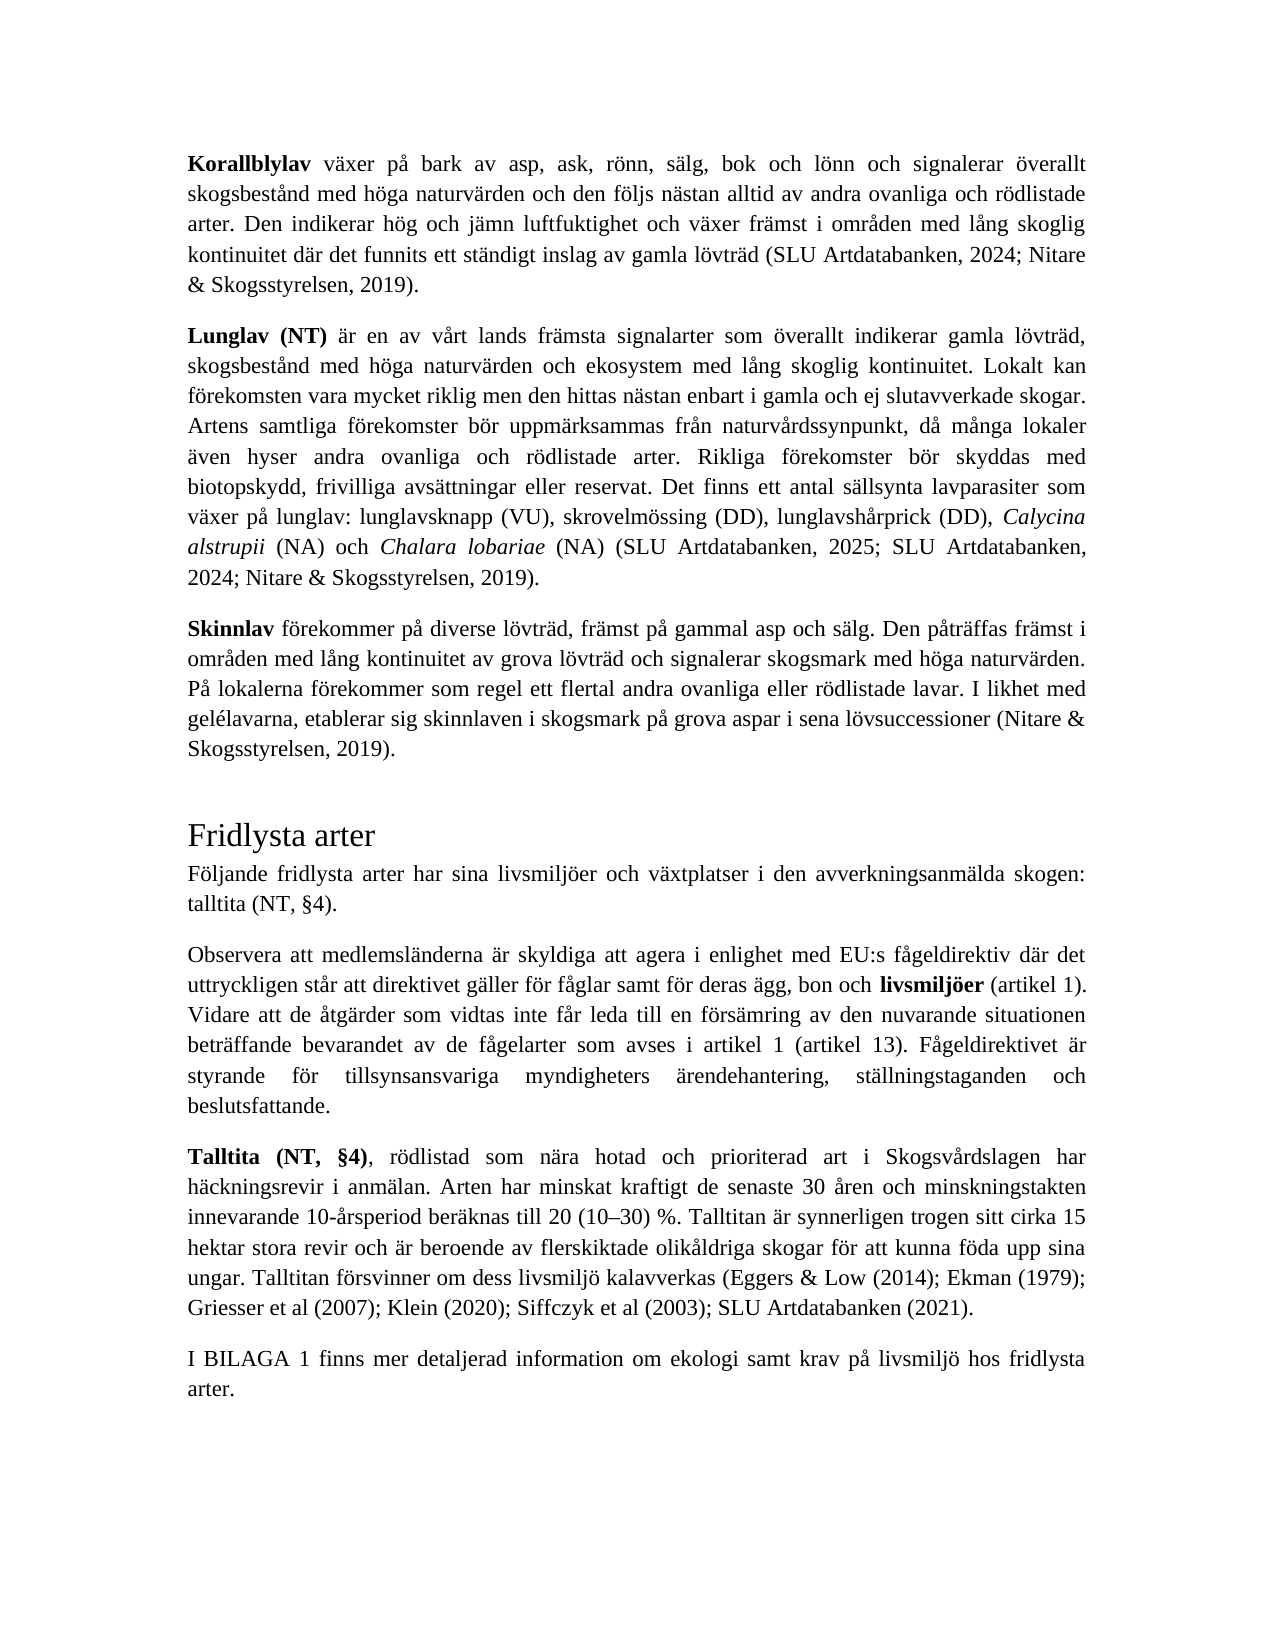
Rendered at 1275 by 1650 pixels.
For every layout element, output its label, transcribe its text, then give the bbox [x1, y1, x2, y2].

text Korallblylav växer på bark av asp, ask, rönn, sälg, bok och lönn och signalerar överallt skogsbestånd med höga naturvärden och den följs nästan alltid av andra ovanliga och rödlistade arter. Den indikerar hög och jämn luftfuktighet och växer främst i områden med lång skoglig kontinuitet där det funnits ett ständigt inslag av gamla lövträd (SLU Artdatabanken, 2024; Nitare & Skogsstyrelsen, 2019). [187, 150, 1087, 297]
text Observera att medlemsländerna är skyldiga att agera i enlighet med EU:s fågeldirektiv där det uttryckligen står att direktivet gäller för fåglar samt för deras ägg, bon och livsmiljöer (artikel 1). Vidare att de åtgärder som vidtas inte får leda till en försämring av den nuvarande situationen beträffande bevarandet av de fågelarter som avses i artikel 1 (artikel 13). Fågeldirektivet är styrande för tillsynsansvariga myndigheters ärendehantering, ställningstaganden och beslutsfattande. [187, 941, 1087, 1118]
text Följande fridlysta arter har sina livsmiljöer och växtplatser i den avverkningsanmälda skogen: talltita (NT, §4). [187, 860, 1087, 916]
text Talltita (NT, §4), rödlistad som nära hotad och prioriterad art i Skogsvårdslagen har häckningsrevir i anmälan. Arten har minskat kraftigt de senaste 30 åren och minskningstakten innevarande 10-årsperiod beräknas till 20 (10–30) %. Talltitan är synnerligen trogen sitt cirka 15 hektar stora revir och är beroende av flerskiktade olikåldriga skogar för att kunna föda upp sina ungar. Talltitan försvinner om dess livsmiljö kalavverkas (Eggers & Low (2014); Ekman (1979); Griesser et al (2007); Klein (2020); Siffczyk et al (2003); SLU Artdatabanken (2021). [187, 1143, 1087, 1320]
text Lunglav (NT) är en av vårt lands främsta signalarter som överallt indikerar gamla lövträd, skogsbestånd med höga naturvärden och ekosystem med lång skoglig kontinuitet. Lokalt kan förekomsten vara mycket riklig men den hittas nästan enbart i gamla och ej slutavverkade skogar. Artens samtliga förekomster bör uppmärksammas från naturvårdssynpunkt, då många lokaler även hyser andra ovanliga och rödlistade arter. Rikliga förekomster bör skyddas med biotopskydd, frivilliga avsättningar eller reservat. Det finns ett antal sällsynta lavparasiter som växer på lunglav: lunglavsknapp (VU), skrovelmössing (DD), lunglavshårprick (DD), Calycina alstrupii (NA) och Chalara lobariae (NA) (SLU Artdatabanken, 2025; SLU Artdatabanken, 2024; Nitare & Skogsstyrelsen, 2019). [187, 322, 1087, 590]
text I BILAGA 1 finns mer detaljerad information om ekologi samt krav på livsmiljö hos fridlysta arter. [187, 1345, 1087, 1402]
subtitle Fridlysta arter [187, 816, 1087, 854]
text Skinnlav förekommer på diverse lövträd, främst på gammal asp och sälg. Den påträffas främst i områden med lång kontinuitet av grova lövträd och signalerar skogsmark med höga naturvärden. På lokalerna förekommer som regel ett flertal andra ovanliga eller rödlistade lavar. I likhet med gelélavarna, etablerar sig skinnlaven i skogsmark på grova aspar i sena lövsuccessioner (Nitare & Skogsstyrelsen, 2019). [187, 614, 1087, 762]
